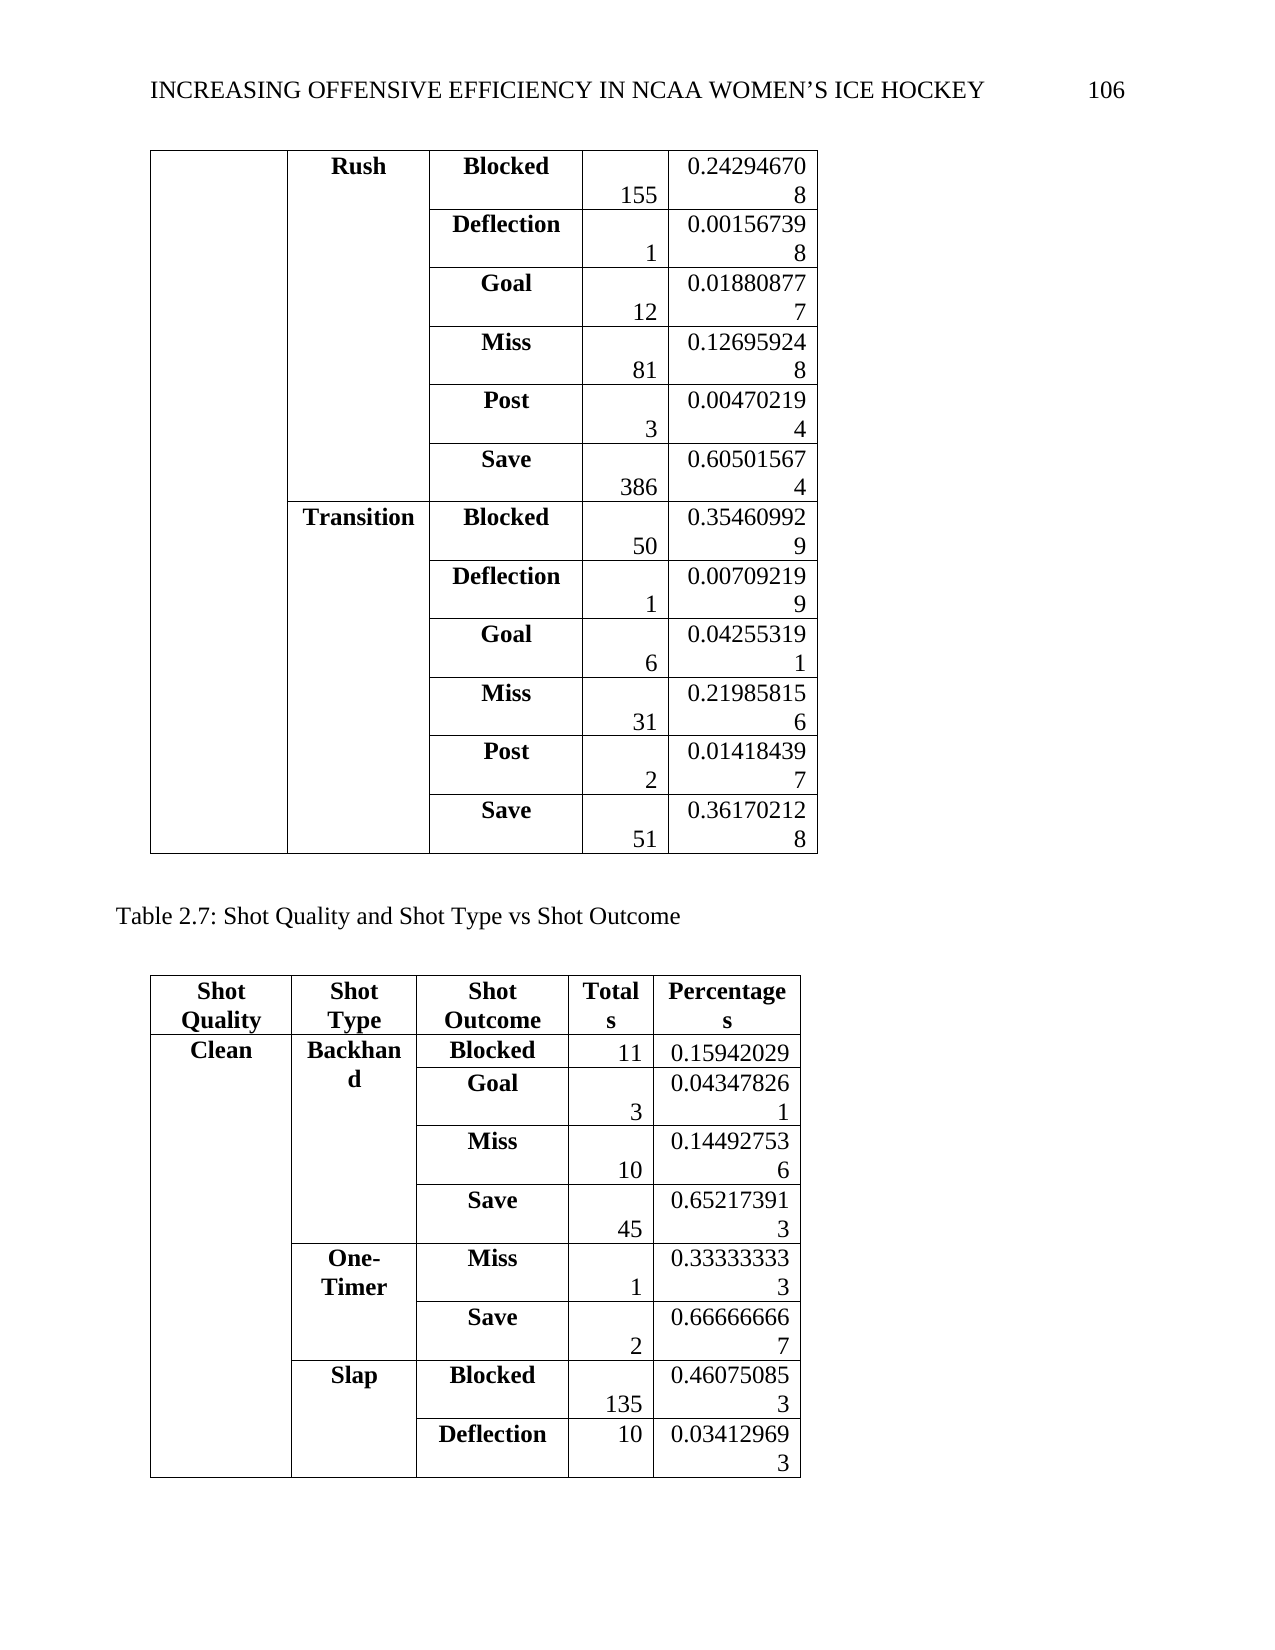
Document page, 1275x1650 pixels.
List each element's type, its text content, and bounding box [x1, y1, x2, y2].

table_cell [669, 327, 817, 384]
text Table 2.7: Shot Quality and Shot Type vs Shot Outcome [116, 901, 1125, 930]
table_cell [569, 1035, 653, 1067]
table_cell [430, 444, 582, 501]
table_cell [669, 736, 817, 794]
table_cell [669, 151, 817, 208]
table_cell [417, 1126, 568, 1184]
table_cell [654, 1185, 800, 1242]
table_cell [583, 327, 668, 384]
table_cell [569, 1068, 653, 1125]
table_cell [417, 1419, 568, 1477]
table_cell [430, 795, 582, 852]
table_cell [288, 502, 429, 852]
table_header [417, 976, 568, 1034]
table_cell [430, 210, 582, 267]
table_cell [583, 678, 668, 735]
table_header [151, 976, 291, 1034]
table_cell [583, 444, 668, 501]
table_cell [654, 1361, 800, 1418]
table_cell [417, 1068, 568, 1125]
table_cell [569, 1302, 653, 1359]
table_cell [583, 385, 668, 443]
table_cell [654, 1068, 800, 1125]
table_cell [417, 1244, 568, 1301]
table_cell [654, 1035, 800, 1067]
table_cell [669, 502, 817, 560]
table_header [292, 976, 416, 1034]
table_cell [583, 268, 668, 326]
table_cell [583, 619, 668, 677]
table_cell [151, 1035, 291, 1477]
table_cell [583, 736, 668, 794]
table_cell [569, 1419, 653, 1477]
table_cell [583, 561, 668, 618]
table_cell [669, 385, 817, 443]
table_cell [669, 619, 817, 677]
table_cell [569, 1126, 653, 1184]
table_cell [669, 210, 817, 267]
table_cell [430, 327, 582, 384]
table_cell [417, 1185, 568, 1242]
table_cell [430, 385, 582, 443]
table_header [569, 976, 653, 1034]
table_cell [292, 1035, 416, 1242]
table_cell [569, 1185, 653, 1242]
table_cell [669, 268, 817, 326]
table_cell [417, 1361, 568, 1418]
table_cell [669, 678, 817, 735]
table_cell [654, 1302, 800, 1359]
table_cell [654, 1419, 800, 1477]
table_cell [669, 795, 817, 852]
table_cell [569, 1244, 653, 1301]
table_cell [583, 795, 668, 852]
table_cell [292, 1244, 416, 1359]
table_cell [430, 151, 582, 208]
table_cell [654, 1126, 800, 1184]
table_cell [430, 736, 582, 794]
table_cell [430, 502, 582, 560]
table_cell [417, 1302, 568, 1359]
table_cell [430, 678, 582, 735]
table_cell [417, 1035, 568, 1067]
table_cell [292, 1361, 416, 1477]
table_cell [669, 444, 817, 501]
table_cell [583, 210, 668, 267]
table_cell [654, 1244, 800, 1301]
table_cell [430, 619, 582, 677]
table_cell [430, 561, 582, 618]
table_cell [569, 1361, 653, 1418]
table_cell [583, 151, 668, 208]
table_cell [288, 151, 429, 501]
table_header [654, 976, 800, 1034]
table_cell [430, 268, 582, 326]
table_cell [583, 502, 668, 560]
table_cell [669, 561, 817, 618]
